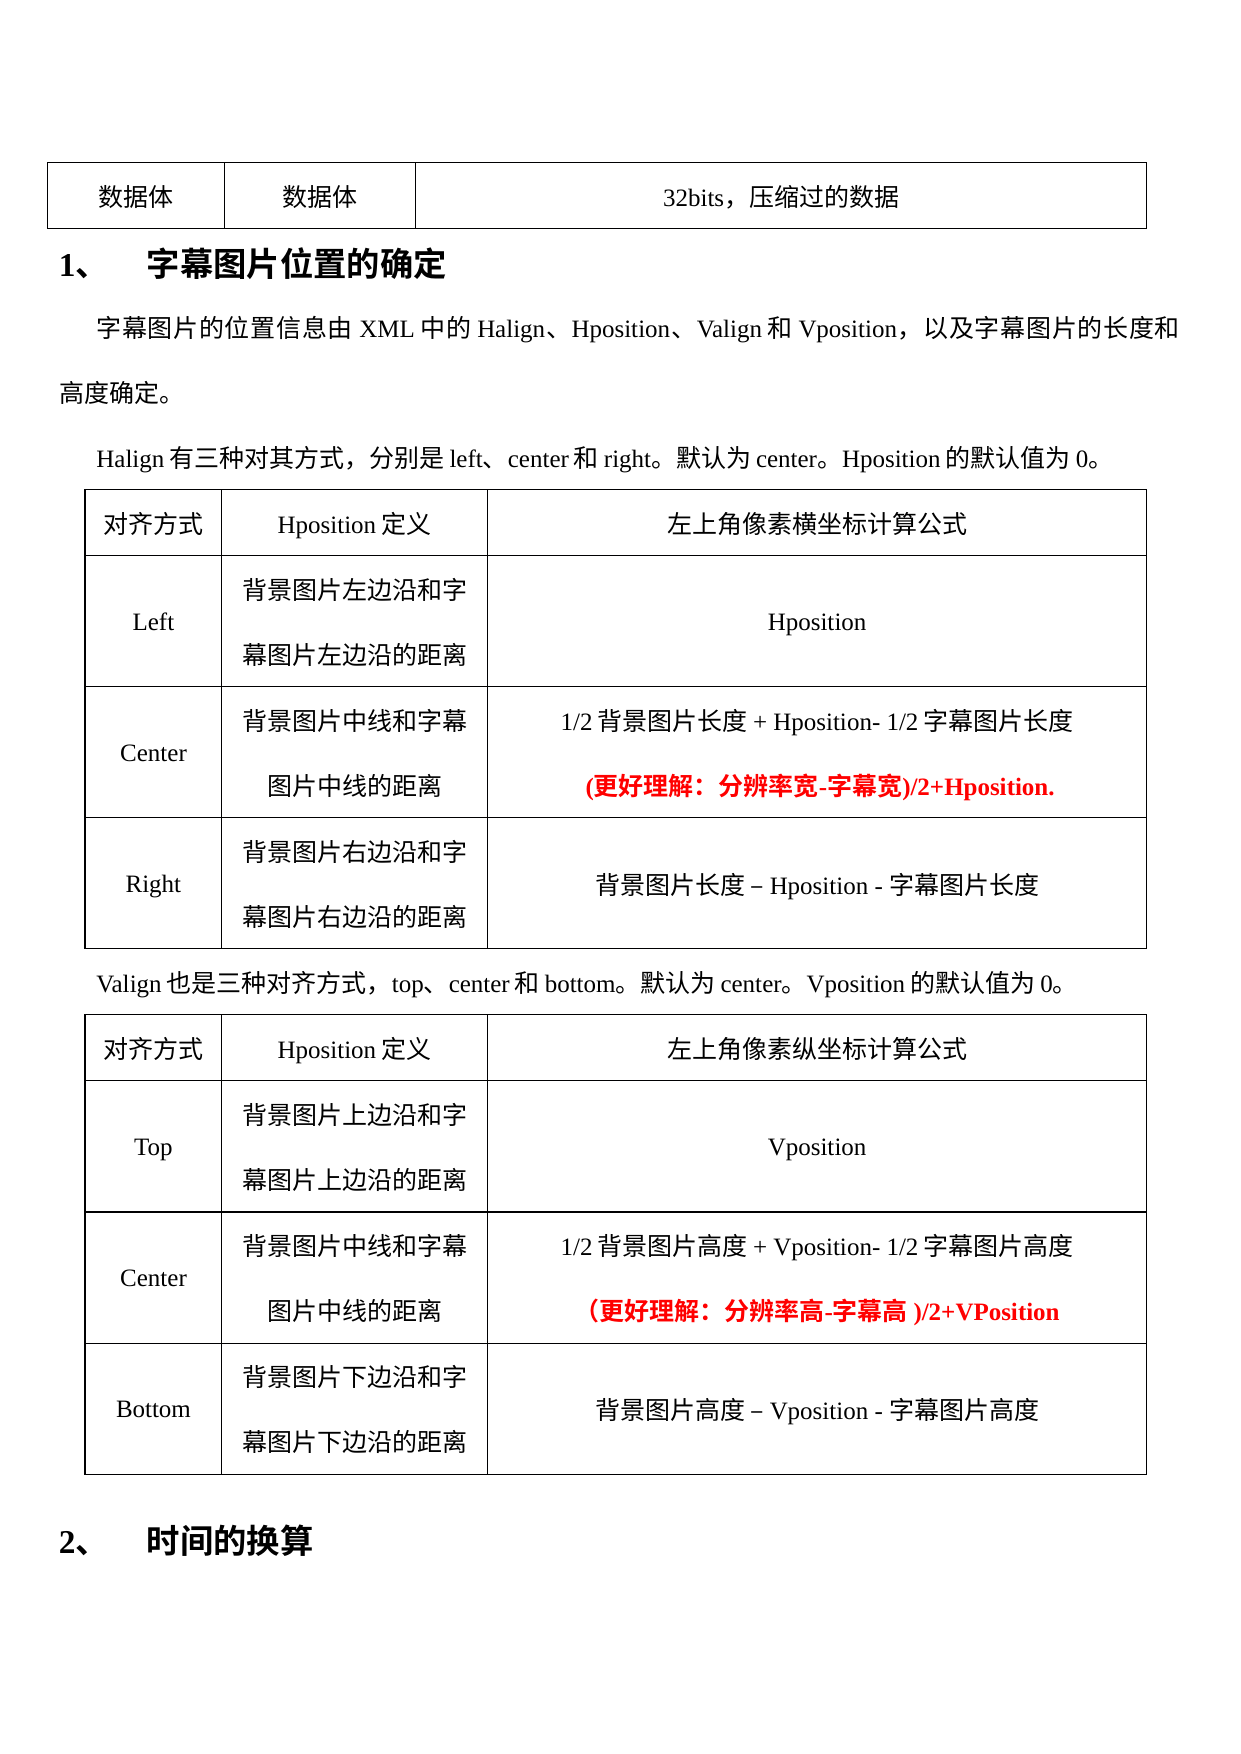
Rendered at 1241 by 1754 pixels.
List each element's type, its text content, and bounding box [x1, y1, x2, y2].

table_cell 数据体 [48, 163, 224, 228]
table_cell Center [86, 1213, 221, 1342]
list 时间的换算 [59, 1507, 1181, 1572]
table_cell Vposition [488, 1081, 1146, 1211]
table_cell Bottom [86, 1344, 221, 1473]
list Halign有三种对其方式，分别是left、center和right。默认为center。Hposition的默认值为0。 [59, 424, 1181, 489]
table_cell 背景图片左边沿和字幕图片左边沿的距离 [222, 556, 487, 686]
table_cell Hposition [488, 556, 1146, 686]
table_cell 背景图片上边沿和字幕图片上边沿的距离 [222, 1081, 487, 1211]
table_cell 背景图片高度 – Vposition - 字幕图片高度 [488, 1344, 1146, 1473]
table_cell 1/2背景图片高度 + Vposition- 1/2字幕图片高度 （更好理解：分辨率高-字幕高 )/2+VPosition [488, 1213, 1146, 1342]
table_header 对齐方式 [86, 1015, 221, 1080]
table_cell Left [86, 556, 221, 686]
list 字幕图片的位置信息由XML中的Halign、Hposition、Valign和Vposition，以及字幕图片的长度和高度确定。 [59, 294, 1181, 424]
table_cell 背景图片中线和字幕图片中线的距离 [222, 1213, 487, 1342]
table_cell 32bits，压缩过的数据 [416, 163, 1146, 228]
table_cell Center [86, 687, 221, 817]
table_header 左上角像素横坐标计算公式 [488, 490, 1146, 555]
table_header Hposition定义 [222, 1015, 487, 1080]
table_cell 背景图片下边沿和字幕图片下边沿的距离 [222, 1344, 487, 1473]
table_cell 背景图片长度 – Hposition - 字幕图片长度 [488, 818, 1146, 948]
text Valign也是三种对齐方式，top、center和bottom。默认为center。Vposition的默认值为0。 [96, 949, 1181, 1014]
table_header Hposition定义 [222, 490, 487, 555]
table_cell 数据体 [225, 163, 415, 228]
table_header 左上角像素纵坐标计算公式 [488, 1015, 1146, 1080]
table_cell 背景图片右边沿和字幕图片右边沿的距离 [222, 818, 487, 948]
table_cell Right [86, 818, 221, 948]
table_cell 背景图片中线和字幕图片中线的距离 [222, 687, 487, 817]
table_cell 1/2背景图片长度 + Hposition- 1/2字幕图片长度 (更好理解：分辨率宽-字幕宽)/2+Hposition. [488, 687, 1146, 817]
table_cell Top [86, 1081, 221, 1211]
table_header 对齐方式 [86, 490, 221, 555]
list 字幕图片位置的确定 [59, 229, 1181, 294]
